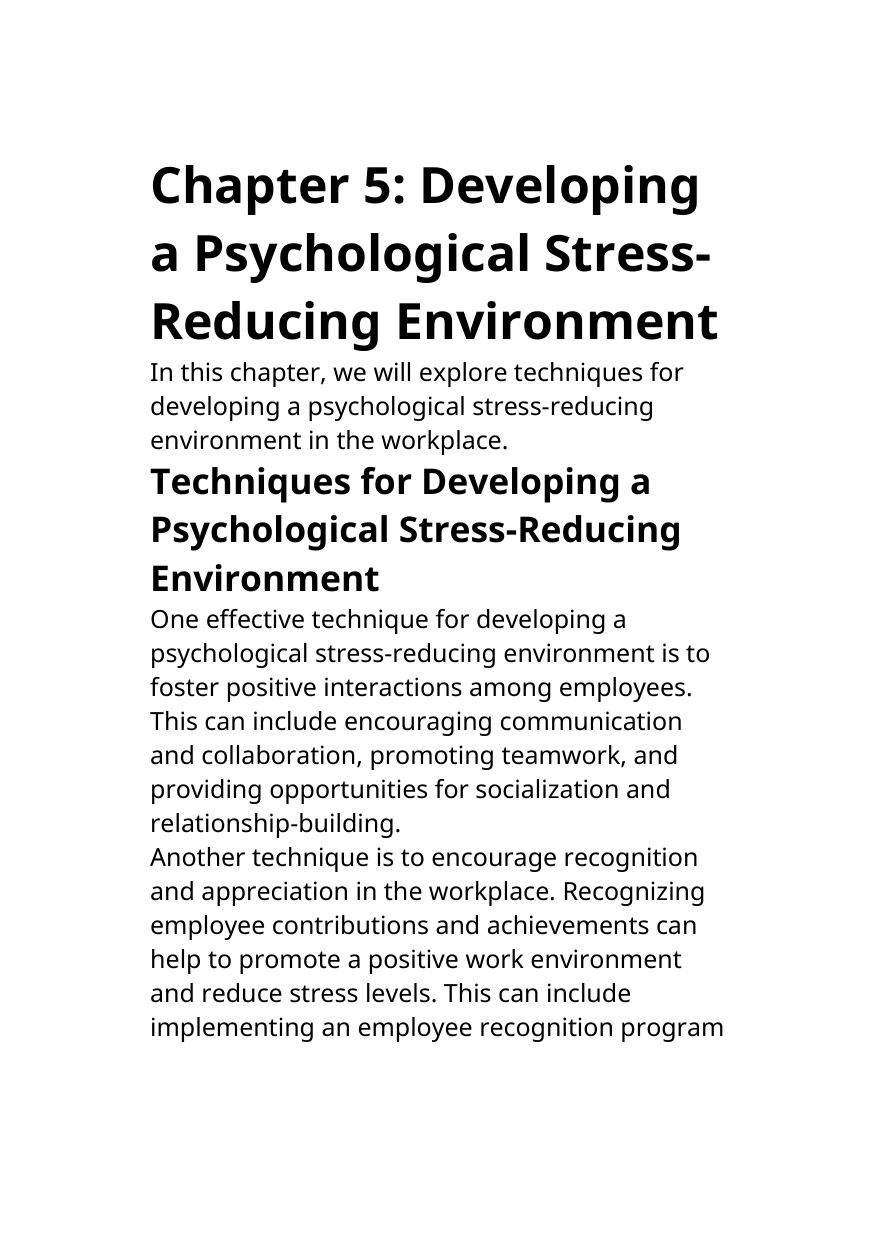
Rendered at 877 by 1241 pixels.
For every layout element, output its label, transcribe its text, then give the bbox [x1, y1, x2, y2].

text One effective technique for developing a psychological stress-reducing environment is to foster positive interactions among employees. This can include encouraging communication and collaboration, promoting teamwork, and providing opportunities for socialization and relationship-building. [150, 601, 727, 840]
text In this chapter, we will explore techniques for developing a psychological stress-reducing environment in the workplace. [150, 354, 727, 457]
subtitle Techniques for Developing a Psychological Stress-Reducing Environment [150, 457, 727, 601]
subtitle Chapter 5: Developing a Psychological Stress-Reducing Environment [150, 150, 727, 354]
